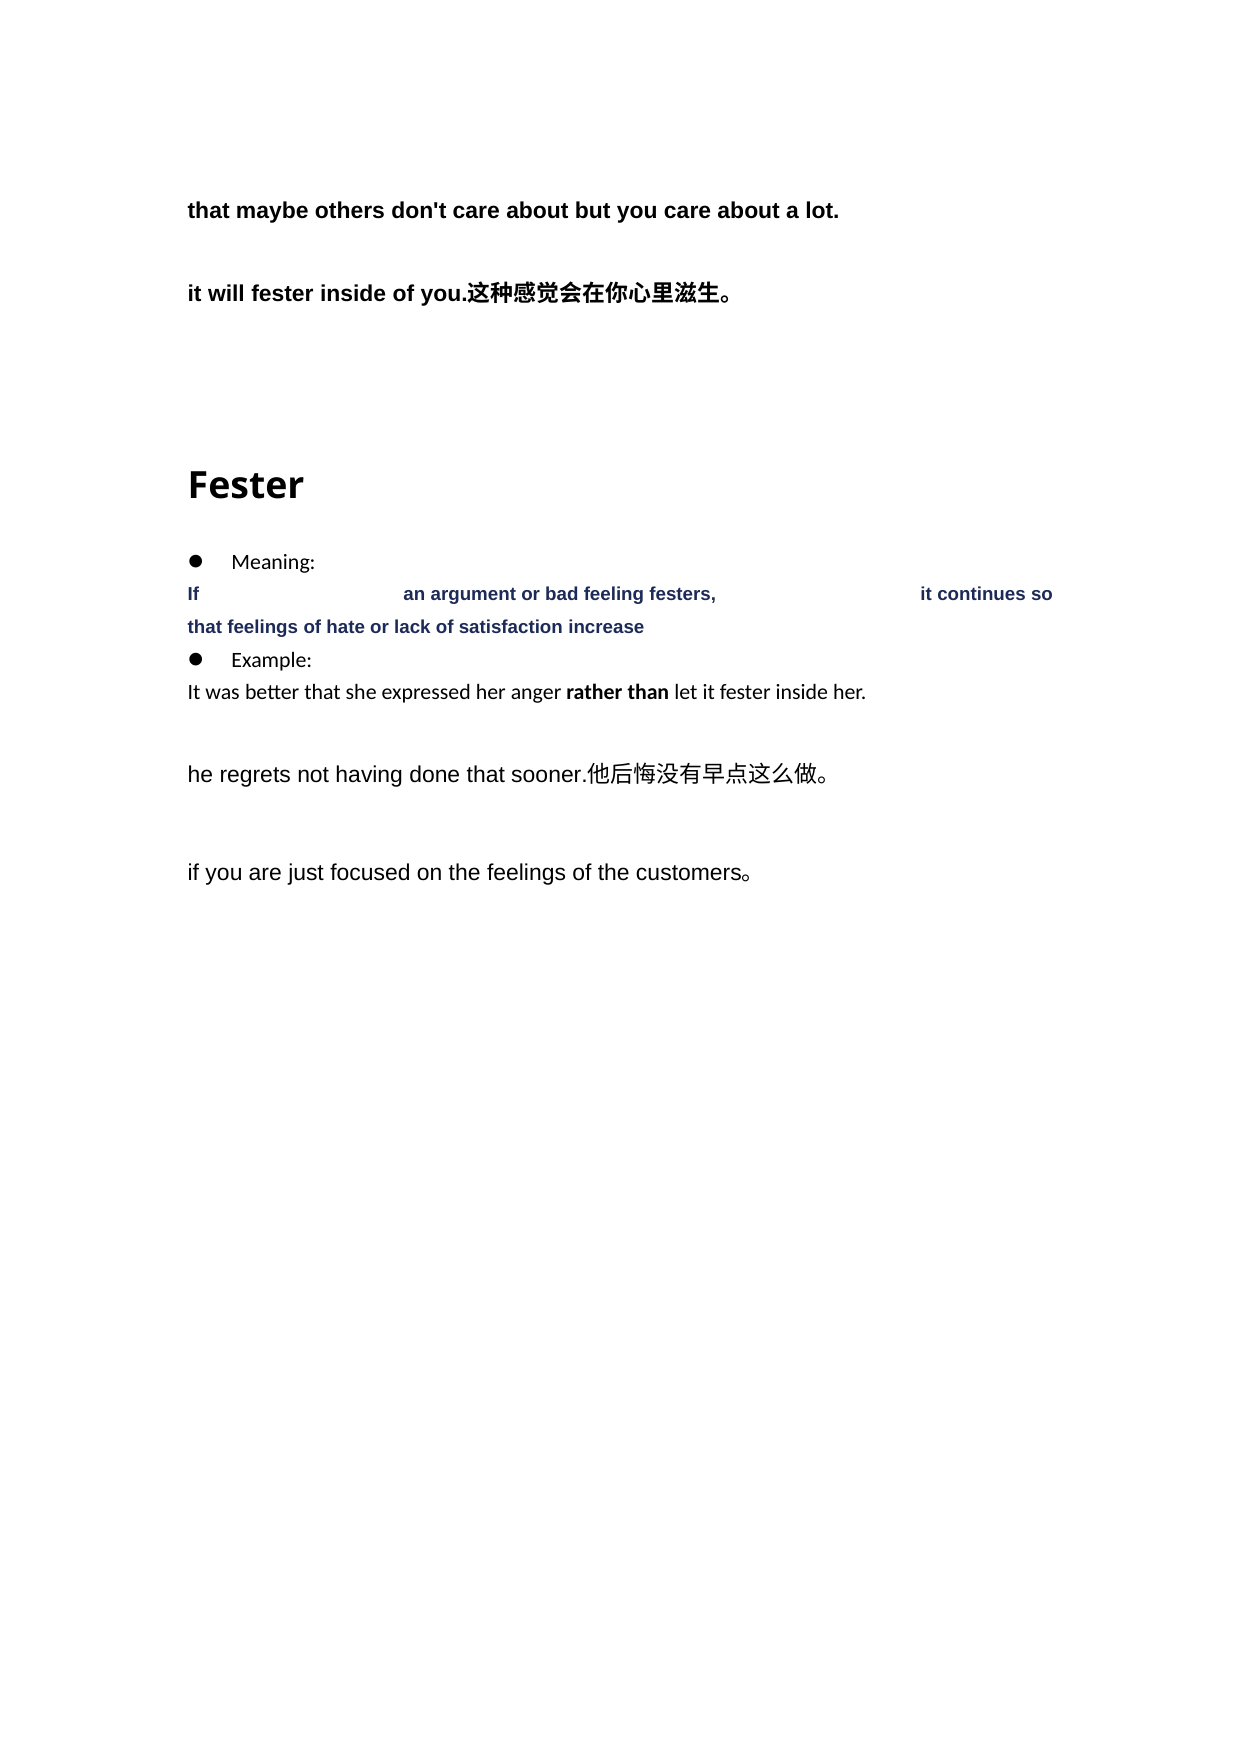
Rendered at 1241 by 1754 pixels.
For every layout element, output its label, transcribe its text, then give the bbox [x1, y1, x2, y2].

list that maybe others don't care about but you care about a lot. [187, 194, 1053, 227]
list it will fester inside of you.这种感觉会在你心里滋生。 [187, 259, 1053, 324]
subtitle Fester [187, 451, 1053, 516]
text If an argument or bad feeling festers, it continues so that feelings of hate or lack of satisfaction increase [187, 578, 1053, 643]
text It was better that she expressed her anger rather than let it fester inside her. [187, 675, 1053, 708]
list Example: [187, 643, 1053, 675]
list if you are just focused on the feelings of the customers。 [187, 838, 1053, 903]
list he regrets not having done that sooner.他后悔没有早点这么做。 [187, 740, 1053, 805]
list Meaning: [187, 545, 1053, 578]
